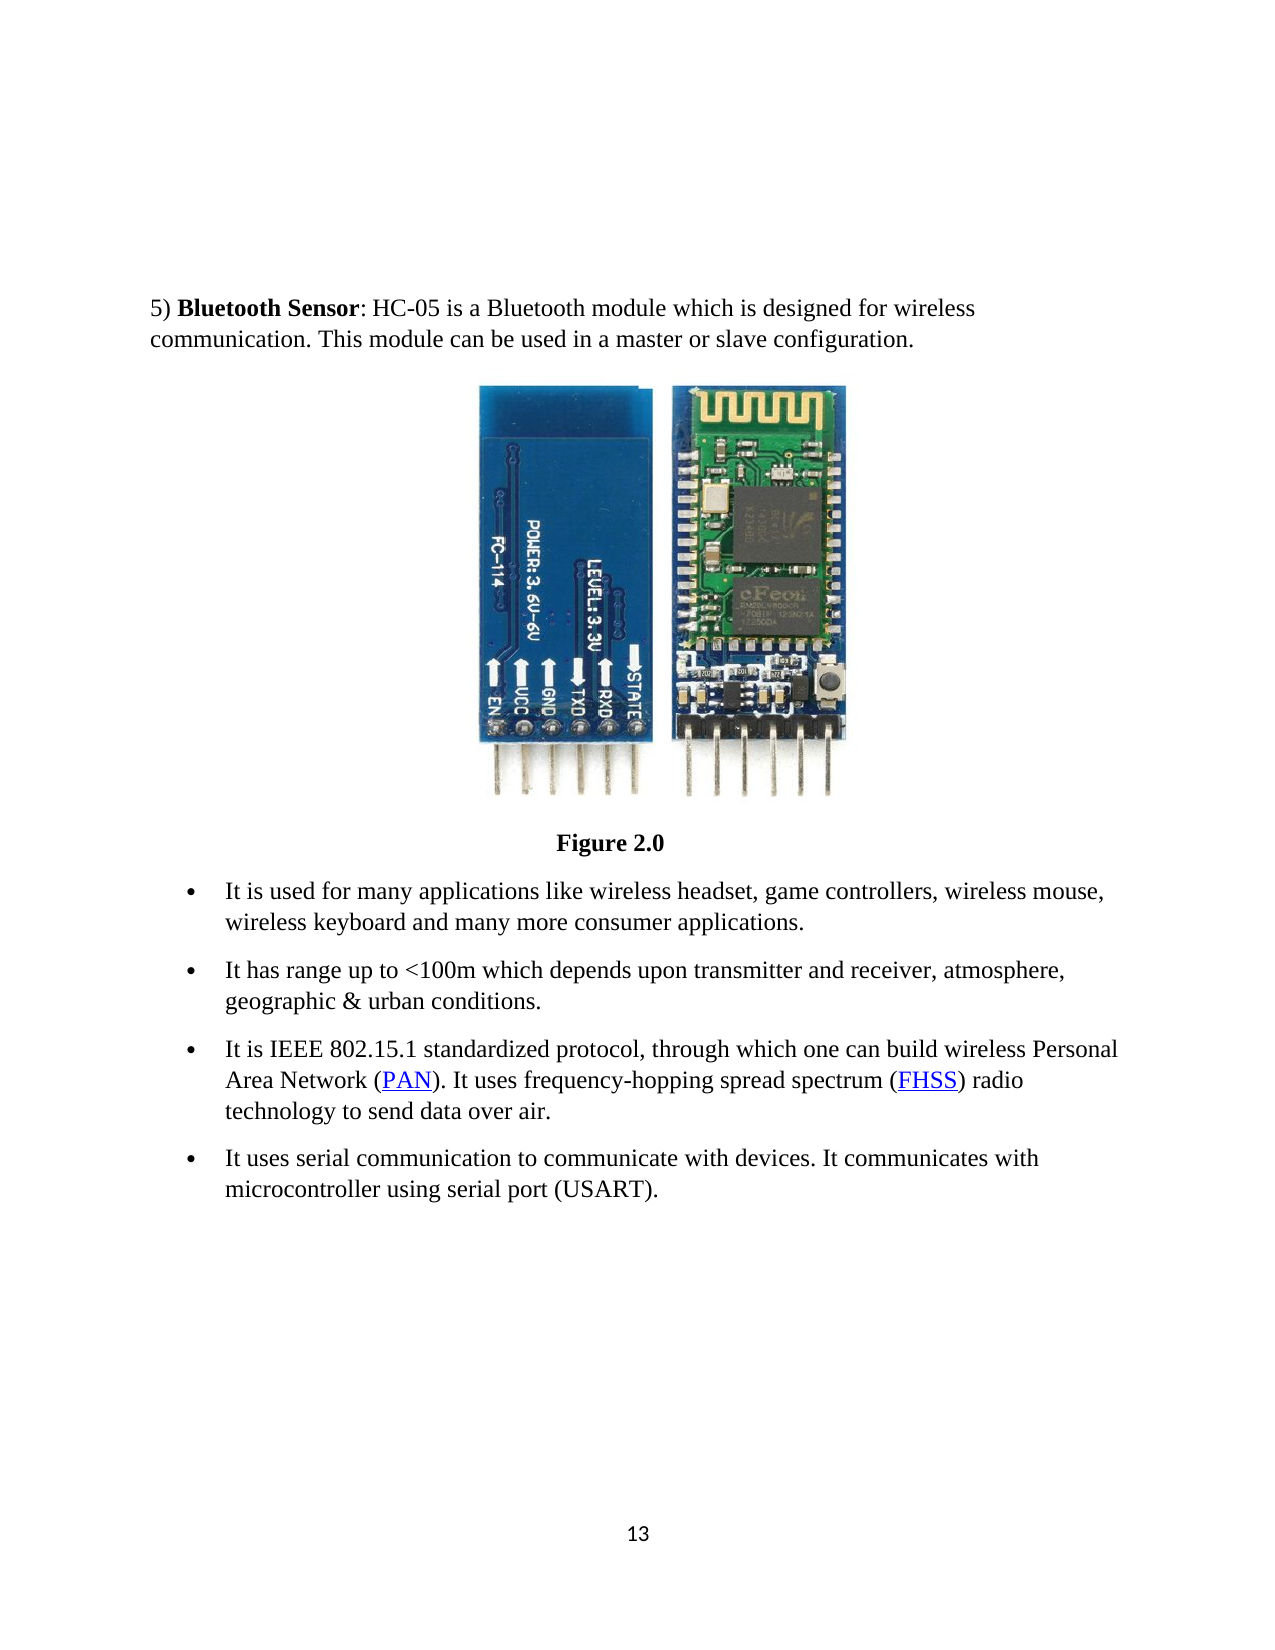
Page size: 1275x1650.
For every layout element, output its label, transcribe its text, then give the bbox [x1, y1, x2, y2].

text 5) Bluetooth Sensor: HC-05 is a Bluetooth module which is designed for wireless communication. This module can be used in a master or slave configuration. [150, 293, 1125, 353]
text Figure 2.0 [225, 828, 1125, 857]
picture [318, 371, 994, 810]
list It uses serial communication to communicate with devices. It communicates with microcontroller using serial port (USART). [187, 1143, 1125, 1203]
list It is IEEE 802.15.1 standardized protocol, through which one can build wireless Personal Area Network (PAN). It uses frequency-hopping spread spectrum (FHSS) radio technology to send data over air. [187, 1034, 1125, 1124]
list It has range up to <100m which depends upon transmitter and receiver, atmosphere, geographic & urban conditions. [187, 955, 1125, 1015]
list It is used for many applications like wireless headset, game controllers, wireless mouse, wireless keyboard and many more consumer applications. [187, 876, 1125, 936]
